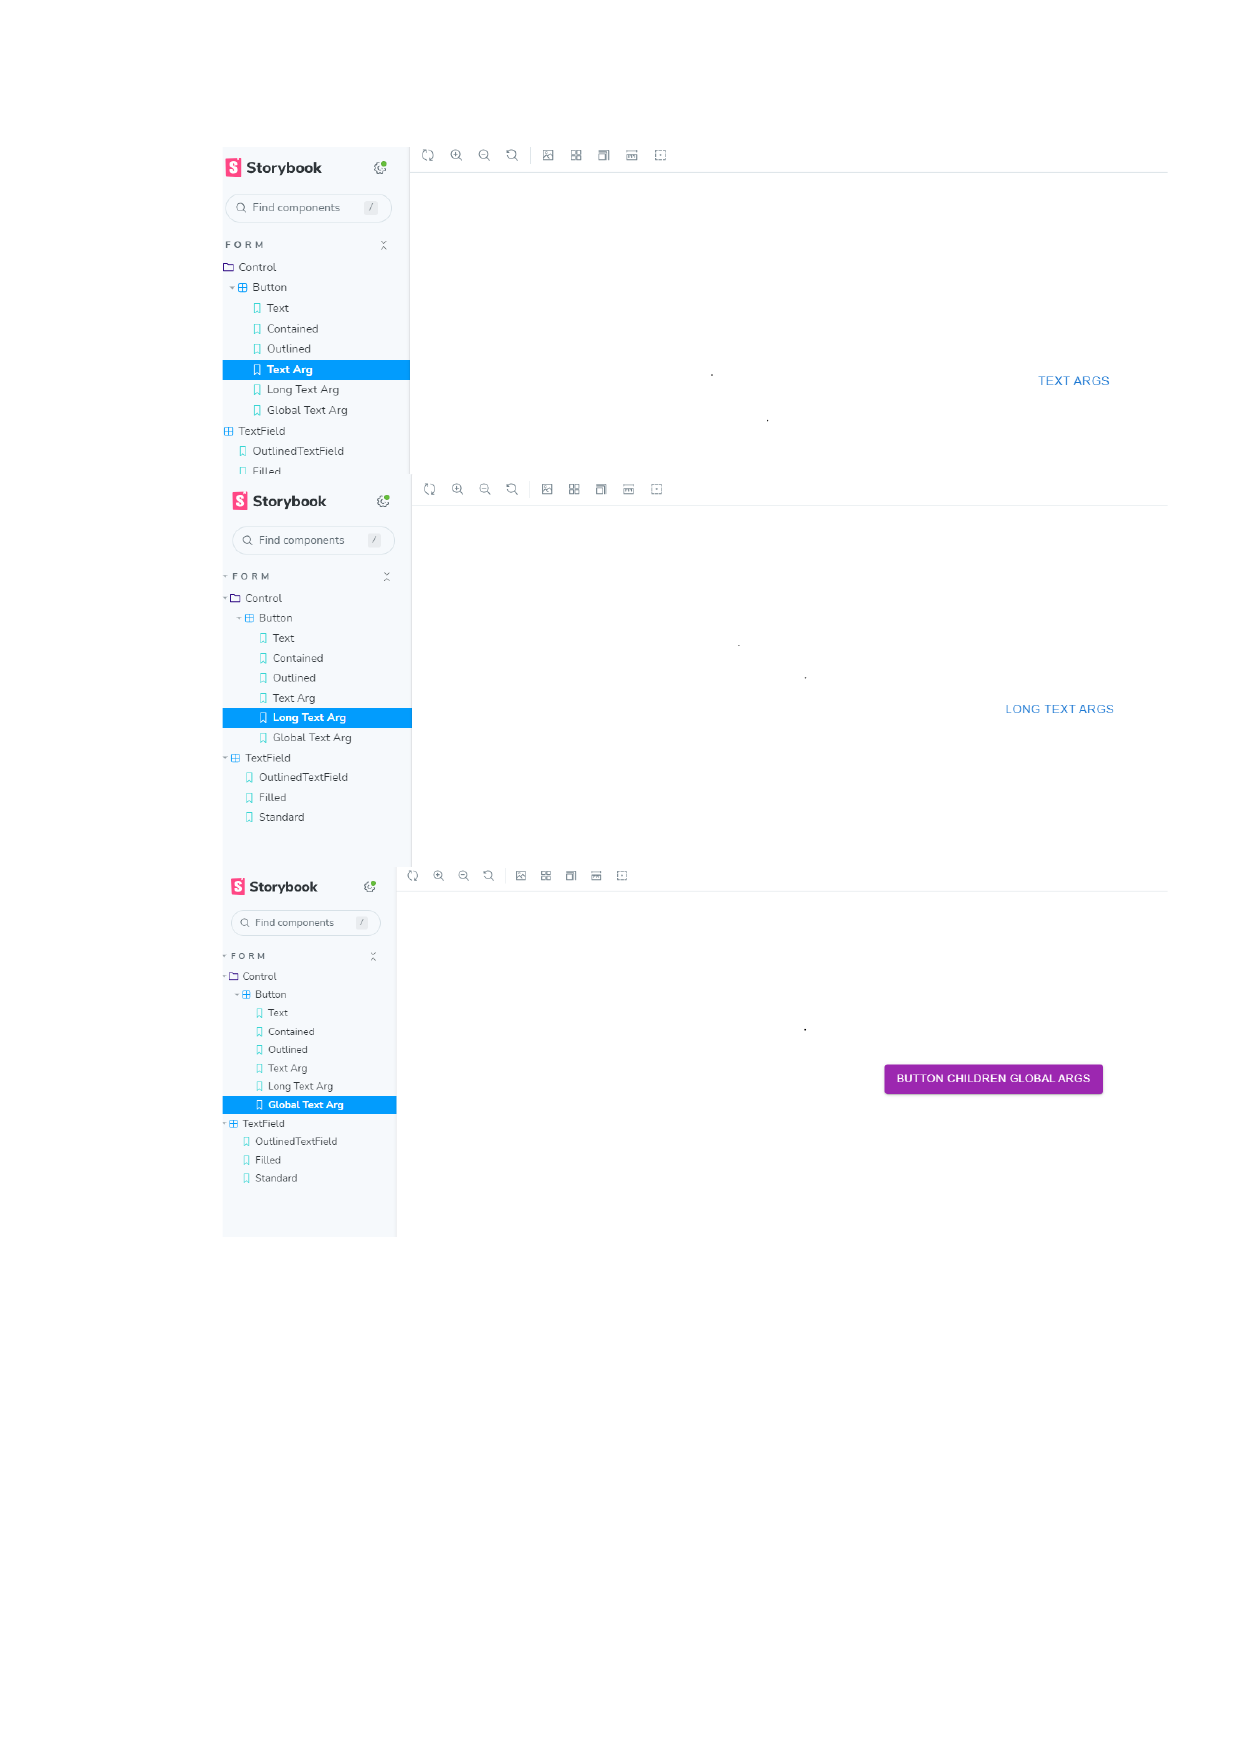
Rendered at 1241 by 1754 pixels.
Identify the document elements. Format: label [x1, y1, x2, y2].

picture [222, 147, 1168, 1237]
